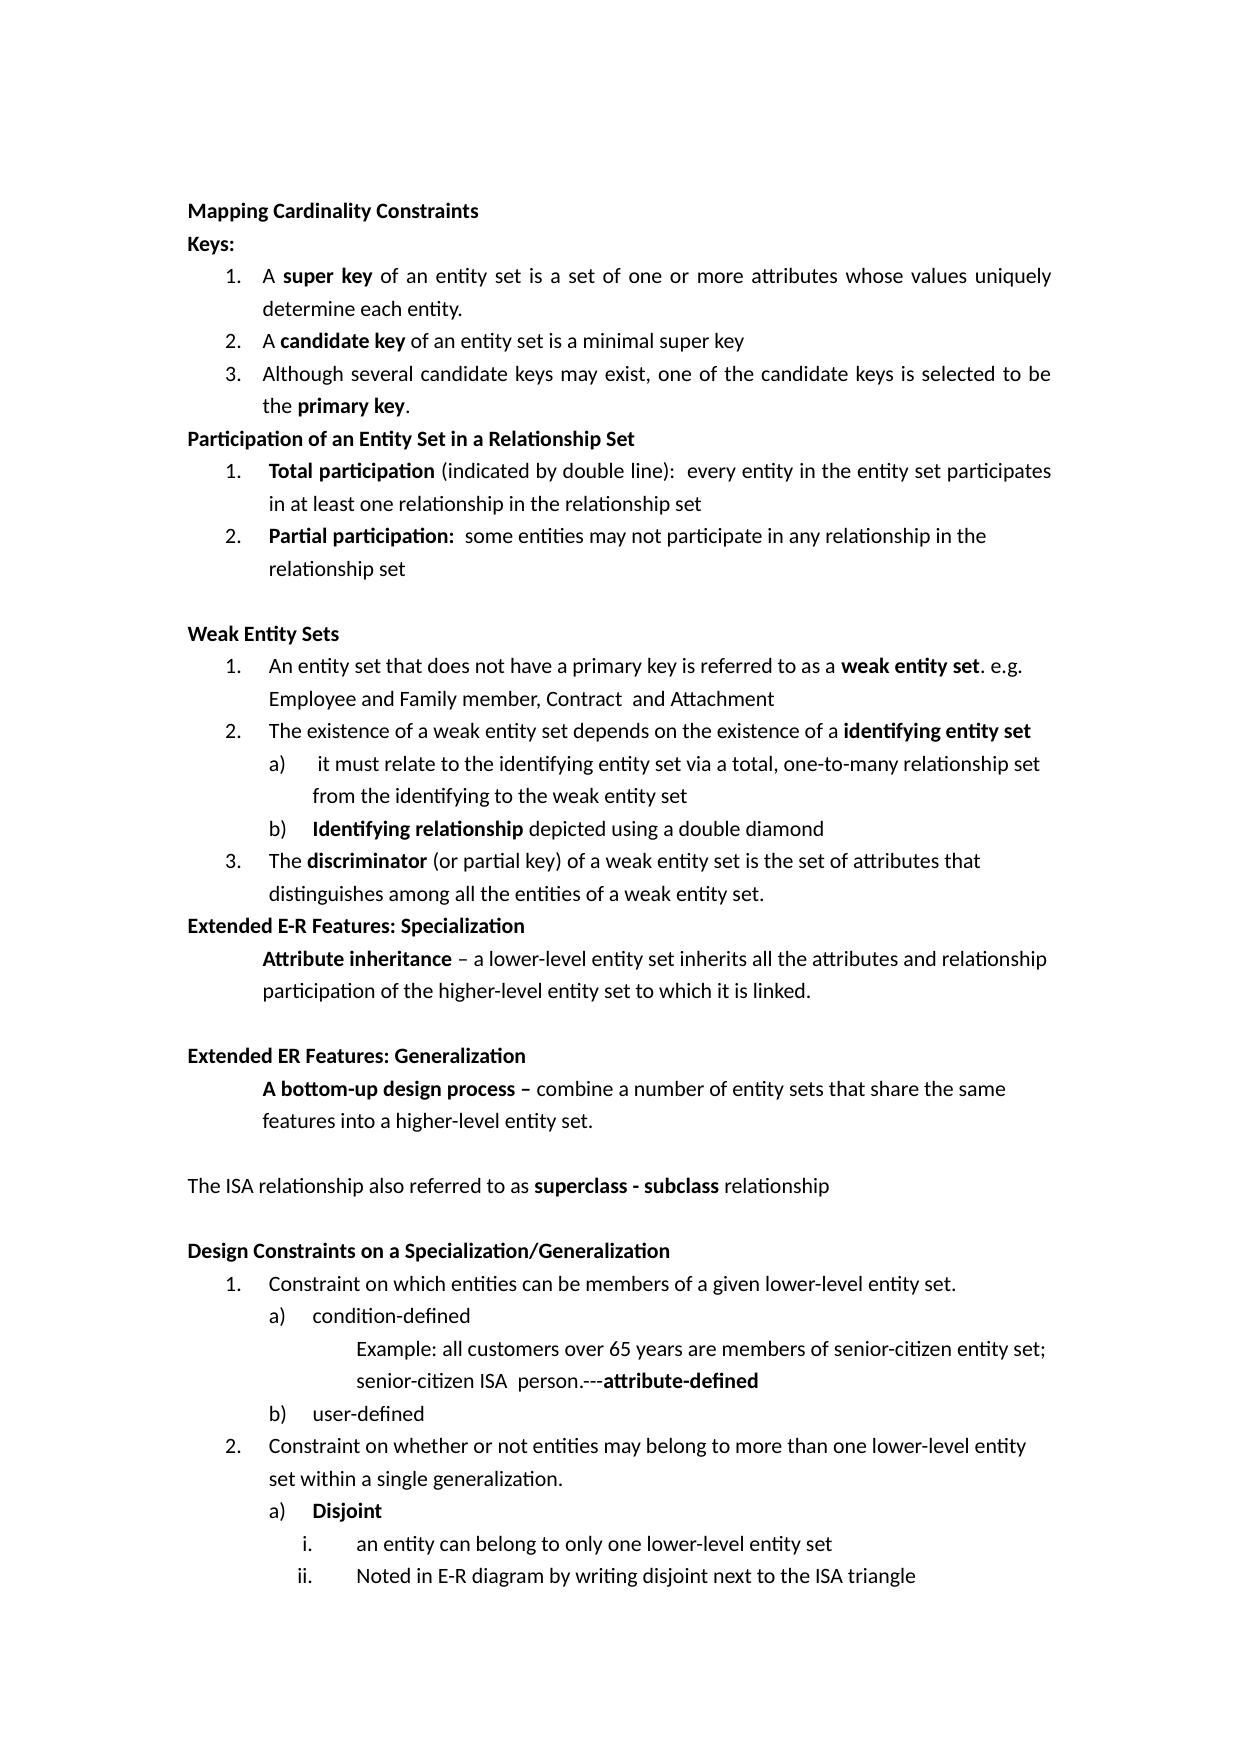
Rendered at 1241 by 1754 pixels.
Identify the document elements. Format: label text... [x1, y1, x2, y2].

text Design Constraints on a Specialization/Generalization [187, 1234, 1053, 1267]
list Disjoint [269, 1494, 1053, 1527]
text Attribute inheritance – a lower-level entity set inherits all the attributes and relationship participation of the higher-level entity set to which it is linked. [262, 942, 1053, 1007]
list A candidate key of an entity set is a minimal super key [225, 324, 1053, 357]
list Constraint on whether or not entities may belong to more than one lower-level entity set within a single generalization. [225, 1429, 1053, 1494]
text Keys: [187, 227, 1053, 259]
list Although several candidate keys may exist, one of the candidate keys is selected to be the primary key. [225, 357, 1053, 422]
list An entity set that does not have a primary key is referred to as a weak entity set. e.g. Employee and Family member, Contract and Attachment [225, 649, 1053, 714]
text Weak Entity Sets [187, 617, 1053, 649]
list Constraint on which entities can be members of a given lower-level entity set. [225, 1267, 1053, 1299]
text Participation of an Entity Set in a Relationship Set [187, 422, 1053, 454]
list Identifying relationship depicted using a double diamond [269, 812, 1053, 844]
text A bottom-up design process – combine a number of entity sets that share the same features into a higher-level entity set. [262, 1072, 1053, 1137]
text Example: all customers over 65 years are members of senior-citizen entity set; senior-citizen ISA person.---attribute-defined [356, 1332, 1053, 1397]
list an entity can belong to only one lower-level entity set [312, 1527, 1053, 1559]
list Total participation (indicated by double line): every entity in the entity set participates in at least one relationship in the relationship set [225, 454, 1053, 519]
list The discriminator (or partial key) of a weak entity set is the set of attributes that distinguishes among all the entities of a weak entity set. [225, 844, 1053, 909]
text Extended ER Features: Generalization [187, 1039, 1053, 1072]
list A super key of an entity set is a set of one or more attributes whose values uniquely determine each entity. [225, 259, 1053, 324]
list The existence of a weak entity set depends on the existence of a identifying entity set [225, 714, 1053, 747]
list it must relate to the identifying entity set via a total, one-to-many relationship set from the identifying to the weak entity set [269, 747, 1053, 812]
text Mapping Cardinality Constraints [187, 194, 1053, 227]
text Extended E-R Features: Specialization [187, 909, 1053, 942]
list condition-defined [269, 1299, 1053, 1332]
list Partial participation: some entities may not participate in any relationship in the relationship set [225, 519, 1053, 584]
list user-defined [269, 1397, 1053, 1429]
list Noted in E-R diagram by writing disjoint next to the ISA triangle [312, 1559, 1053, 1592]
text The ISA relationship also referred to as superclass - subclass relationship [187, 1169, 1053, 1202]
